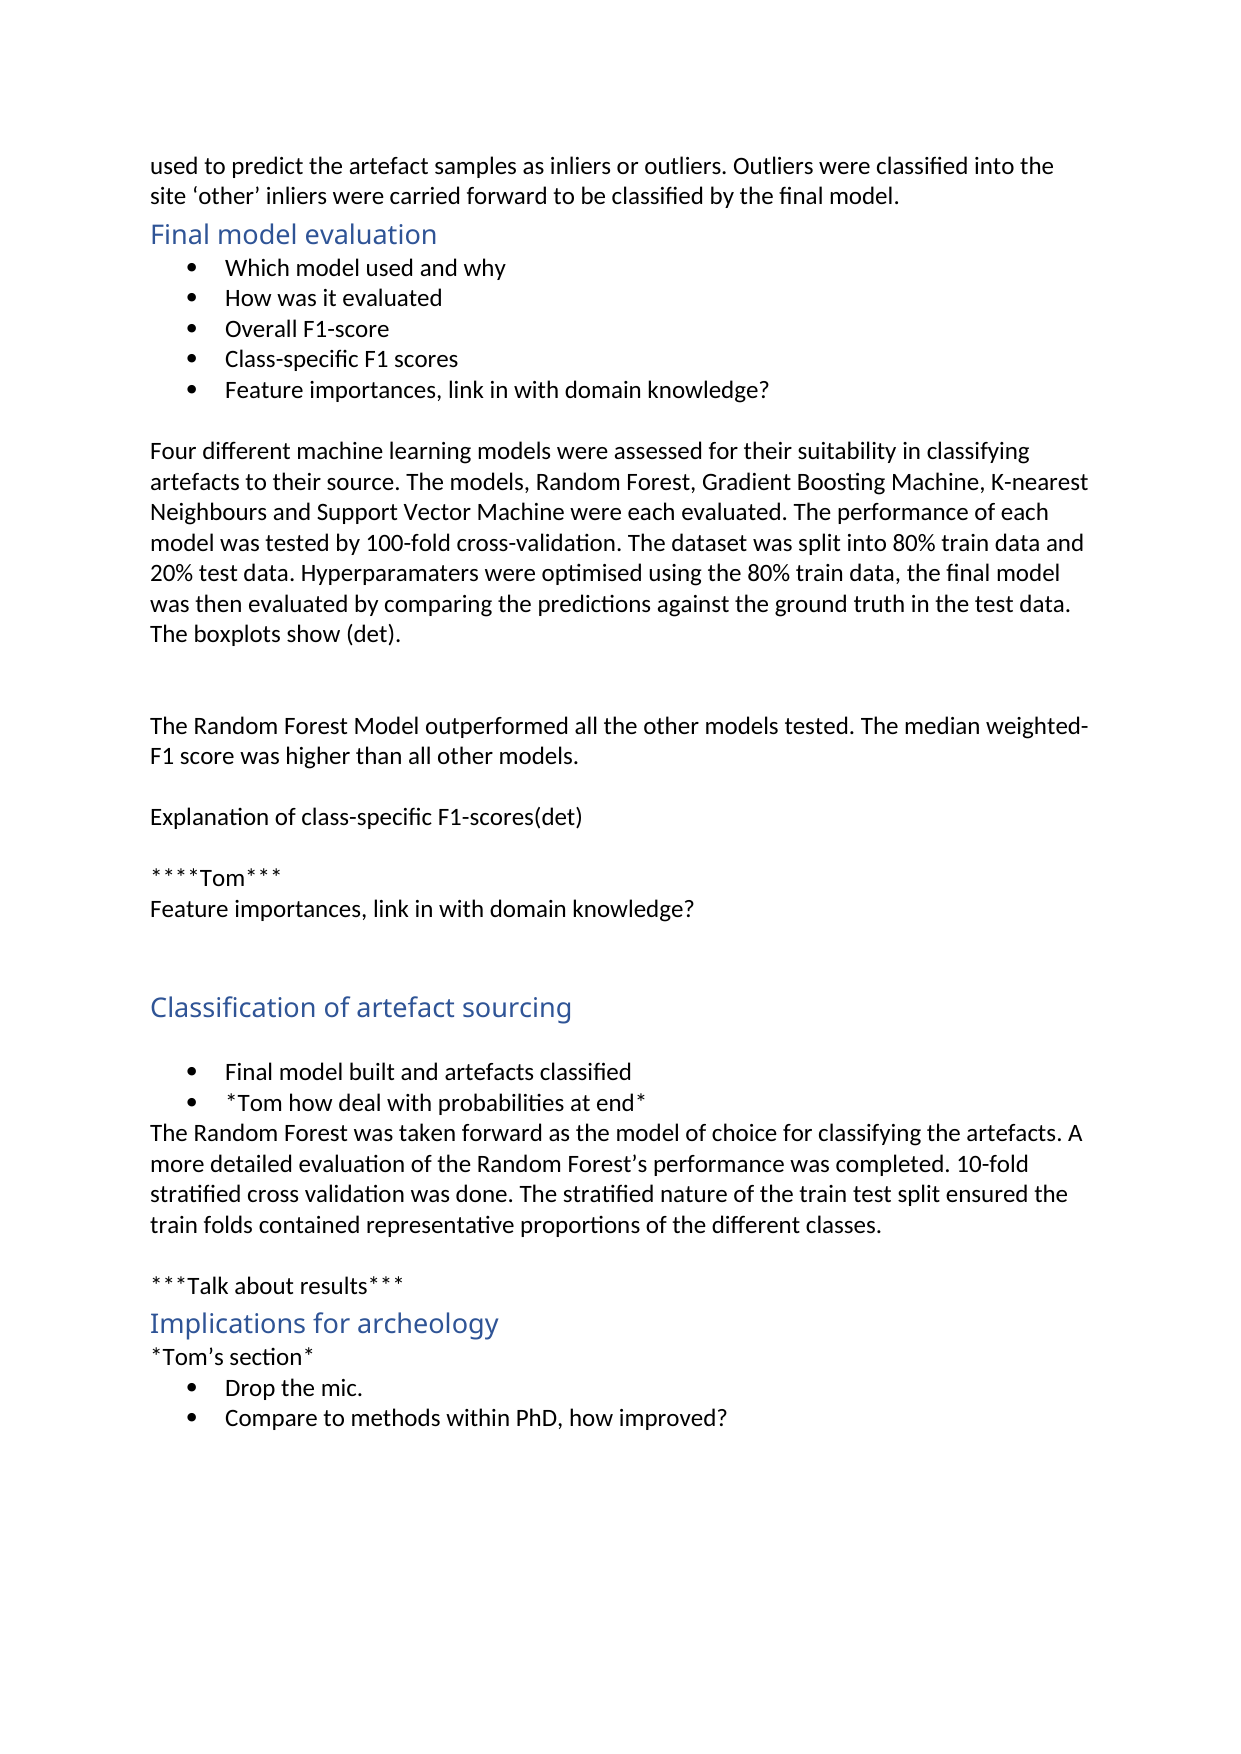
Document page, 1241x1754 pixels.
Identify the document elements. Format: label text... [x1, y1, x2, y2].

list Compare to methods within PhD, how improved? [187, 1402, 1090, 1433]
text Four different machine learning models were assessed for their suitability in classifying artefacts to their source. The models, Random Forest, Gradient Boosting Machine, K-nearest Neighbours and Support Vector Machine were each evaluated. The performance of each model was tested by 100-fold cross-validation. The dataset was split into 80% train data and 20% test data. Hyperparamaters were optimised using the 80% train data, the final model was then evaluated by comparing the predictions against the ground truth in the test data. The boxplots show (det). [150, 435, 1090, 649]
list How was it evaluated [187, 283, 1090, 313]
list Feature importances, link in with domain knowledge? [187, 374, 1090, 405]
text Feature importances, link in with domain knowledge? [150, 893, 1090, 923]
list *Tom how deal with probabilities at end* [187, 1087, 1090, 1117]
text The Random Forest was taken forward as the model of choice for classifying the artefacts. A more detailed evaluation of the Random Forest’s performance was completed. 10-fold stratified cross validation was done. The stratified nature of the train test split ensured the train folds contained representative proportions of the different classes. [150, 1117, 1090, 1239]
text *Tom’s section* [150, 1341, 1090, 1372]
subtitle Final model evaluation [150, 215, 1090, 252]
text The Random Forest Model outperformed all the other models tested. The median weighted-F1 score was higher than all other models. [150, 710, 1090, 771]
list Which model used and why [187, 252, 1090, 283]
list Drop the mic. [187, 1372, 1090, 1402]
text ****Tom*** [150, 862, 1090, 893]
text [150, 150, 1090, 211]
text Explanation of class-specific F1-scores(det) [150, 801, 1090, 832]
list Class-specific F1 scores [187, 344, 1090, 374]
subtitle Implications for archeology [150, 1304, 1090, 1341]
list Final model built and artefacts classified [187, 1056, 1090, 1087]
text ***Talk about results*** [150, 1270, 1090, 1300]
list Overall F1-score [187, 313, 1090, 344]
subtitle Classification of artefact sourcing [150, 989, 1090, 1026]
